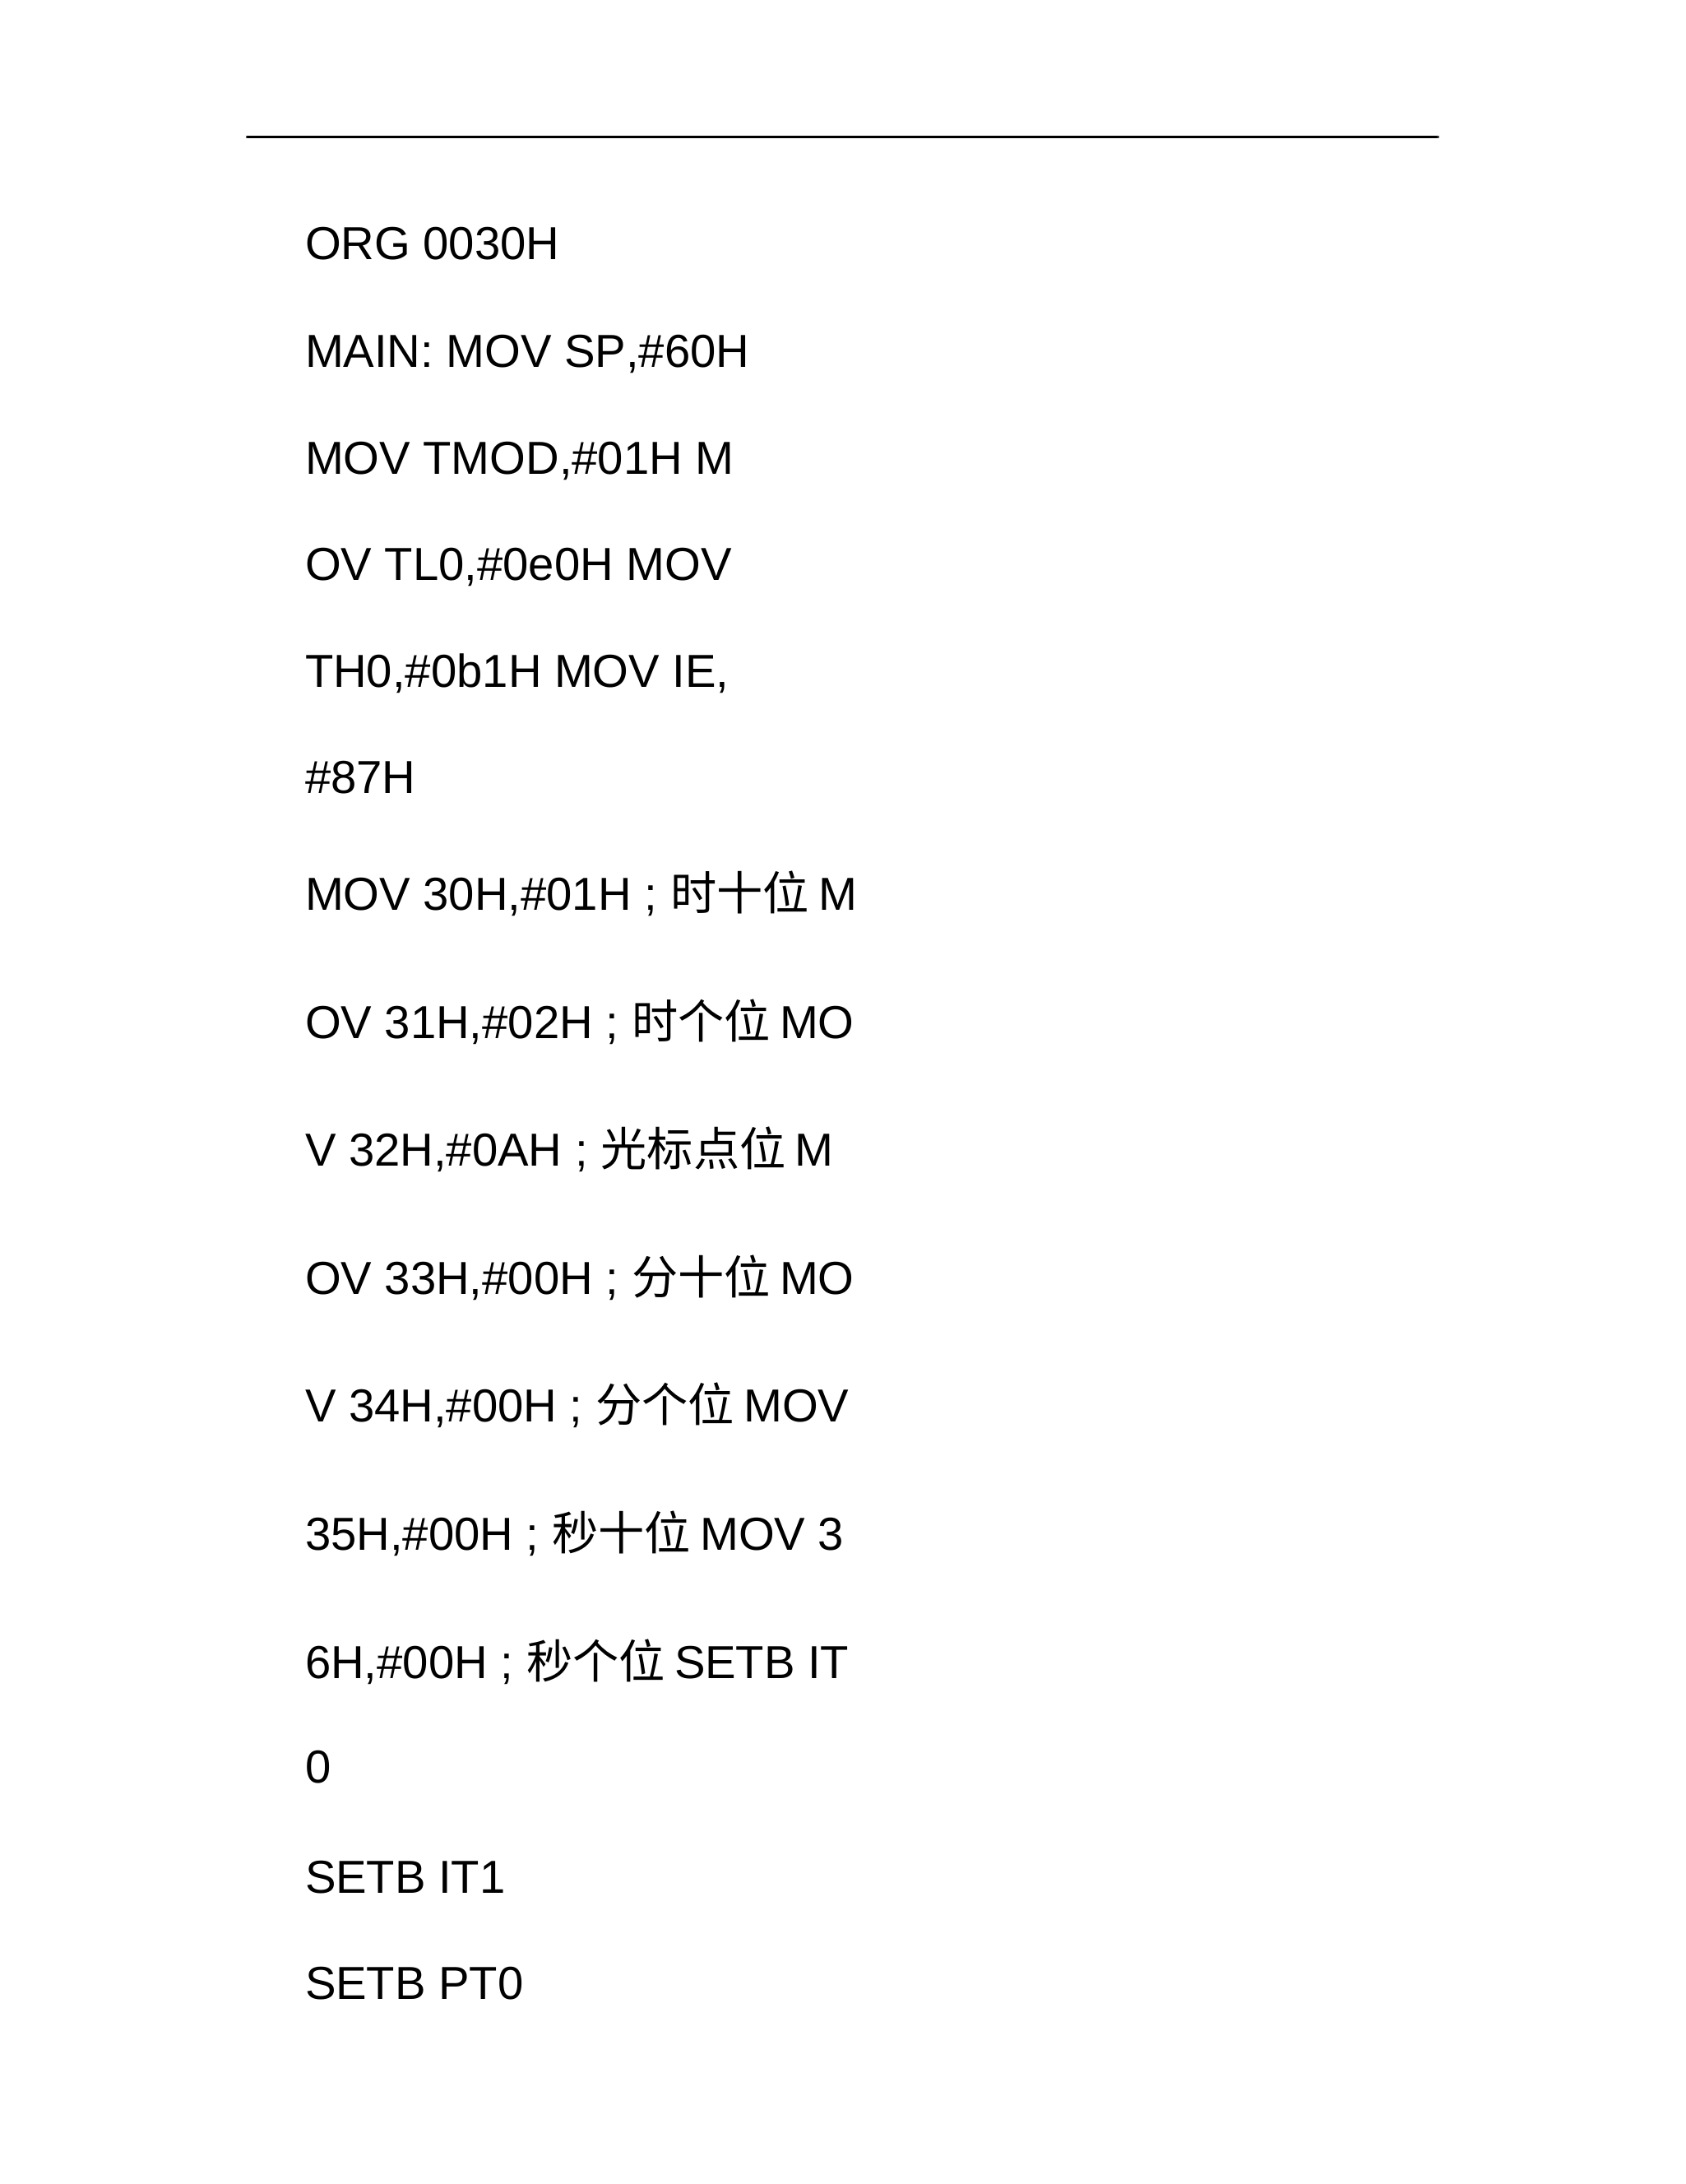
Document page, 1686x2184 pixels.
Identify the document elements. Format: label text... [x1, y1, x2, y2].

text SETB IT1 SETB PT0 [305, 1850, 526, 2010]
text MAIN: MOV SP,#60H MOV TMOD,#01H MOV TL0,#0e0H MOV TH0,#0b1H MOV IE,#87H [305, 324, 752, 803]
text MOV 30H,#01H ; 时十位MOV 31H,#02H ; 时个位MOV 32H,#0AH ; 光标点位MOV 33H,#00H ; 分十位MOV 34H,#00H ; 分个位MOV 35H,#00H ; 秒十位MOV 36H,#00H ; 秒个位SETB IT0 [305, 857, 862, 1793]
text ORG 0030H [305, 216, 1447, 269]
